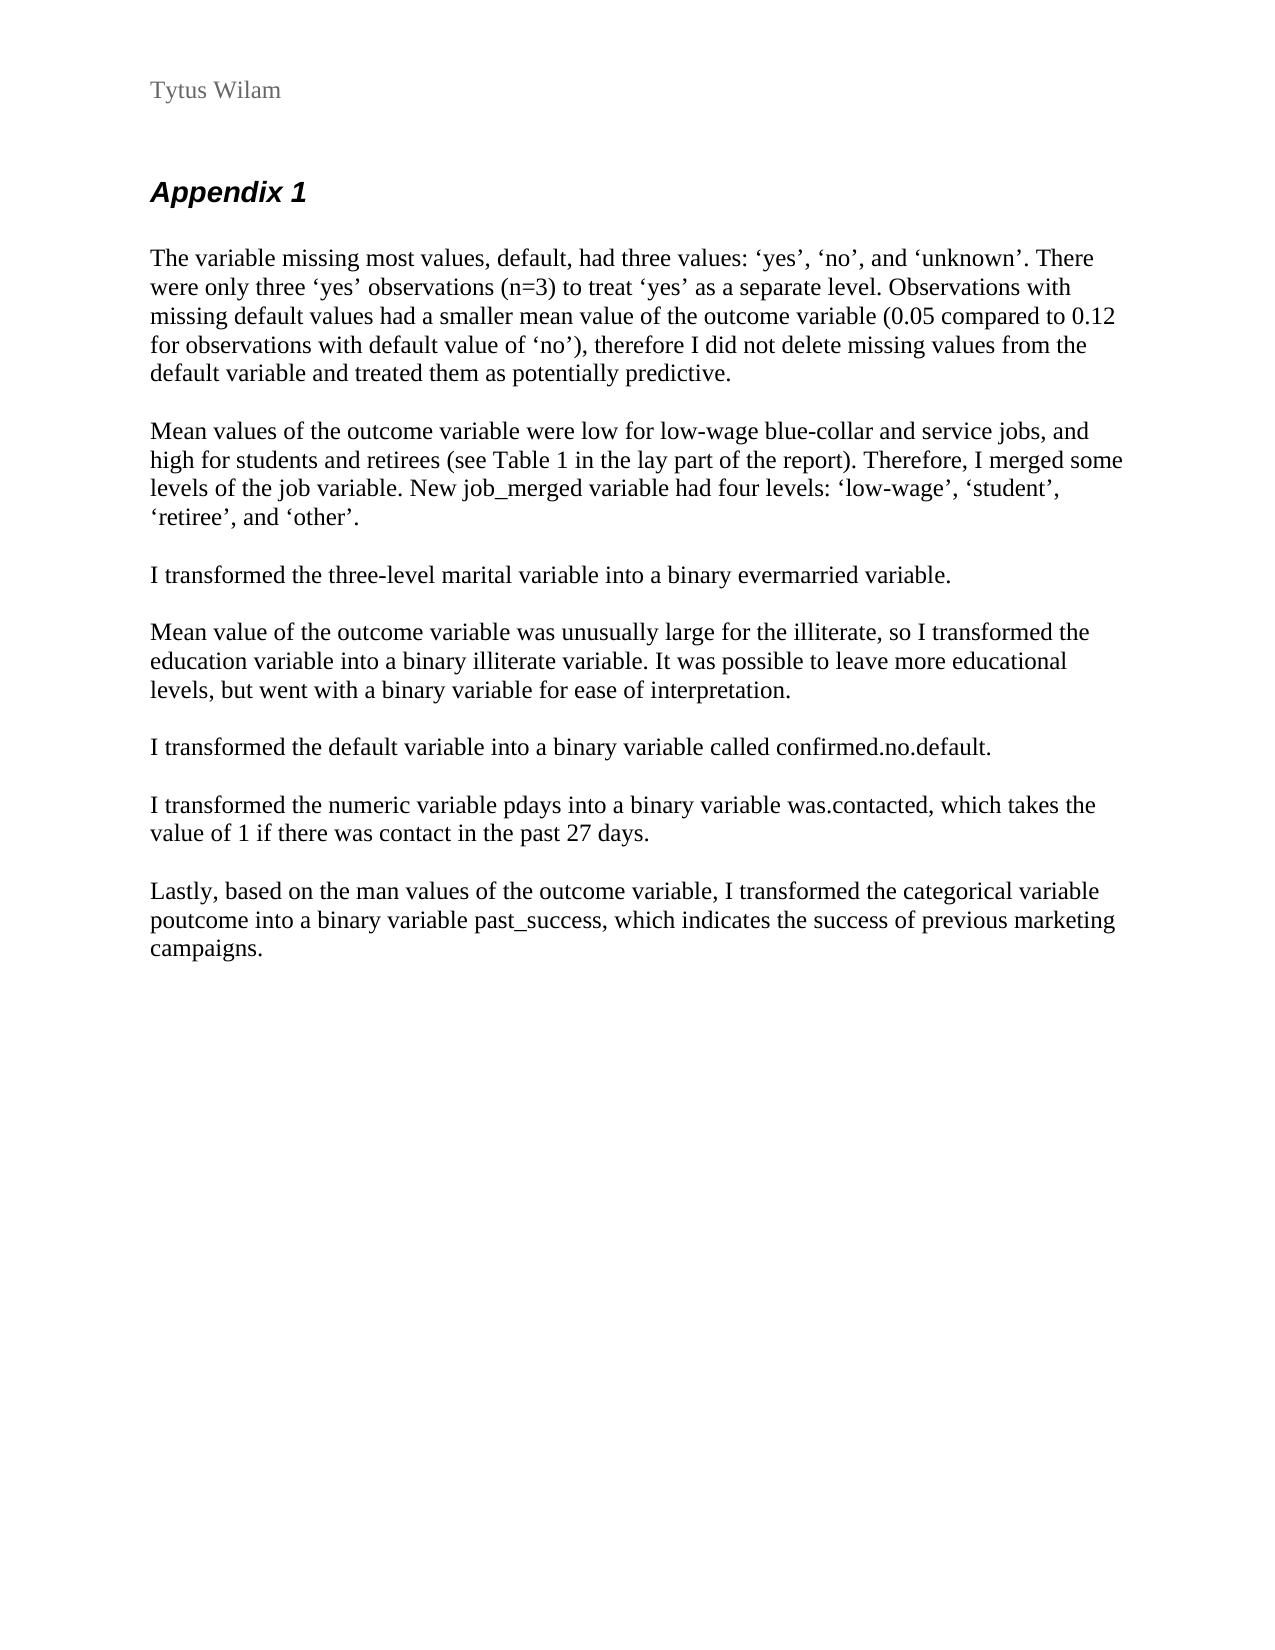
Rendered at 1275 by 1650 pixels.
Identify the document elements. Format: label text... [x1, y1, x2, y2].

text I transformed the numeric variable pdays into a binary variable was.contacted, which takes the value of 1 if there was contact in the past 27 days. [150, 790, 1125, 847]
text Mean values of the outcome variable were low for low-wage blue-collar and service jobs, and high for students and retirees (see Table 1 in the lay part of the report). Therefore, I merged some levels of the job variable. New job_merged variable had four levels: ‘low-wage’, ‘student’, ‘retiree’, and ‘other’. [150, 416, 1125, 531]
text I transformed the three-level marital variable into a binary evermarried variable. [150, 560, 1125, 588]
text Lastly, based on the man values of the outcome variable, I transformed the categorical variable poutcome into a binary variable past_success, which indicates the success of previous marketing campaigns. [150, 876, 1125, 962]
subtitle Appendix 1 [150, 175, 1125, 208]
text The variable missing most values, default, had three values: ‘yes’, ‘no’, and ‘unknown’. There were only three ‘yes’ observations (n=3) to treat ‘yes’ as a separate level. Observations with missing default values had a smaller mean value of the outcome variable (0.05 compared to 0.12 for observations with default value of ‘no’), therefore I did not delete missing values from the default variable and treated them as potentially predictive. [150, 243, 1125, 387]
text Mean value of the outcome variable was unusually large for the illiterate, so I transformed the education variable into a binary illiterate variable. It was possible to leave more educational levels, but went with a binary variable for ease of interpretation. [150, 617, 1125, 703]
text I transformed the default variable into a binary variable called confirmed.no.default. [150, 732, 1125, 761]
